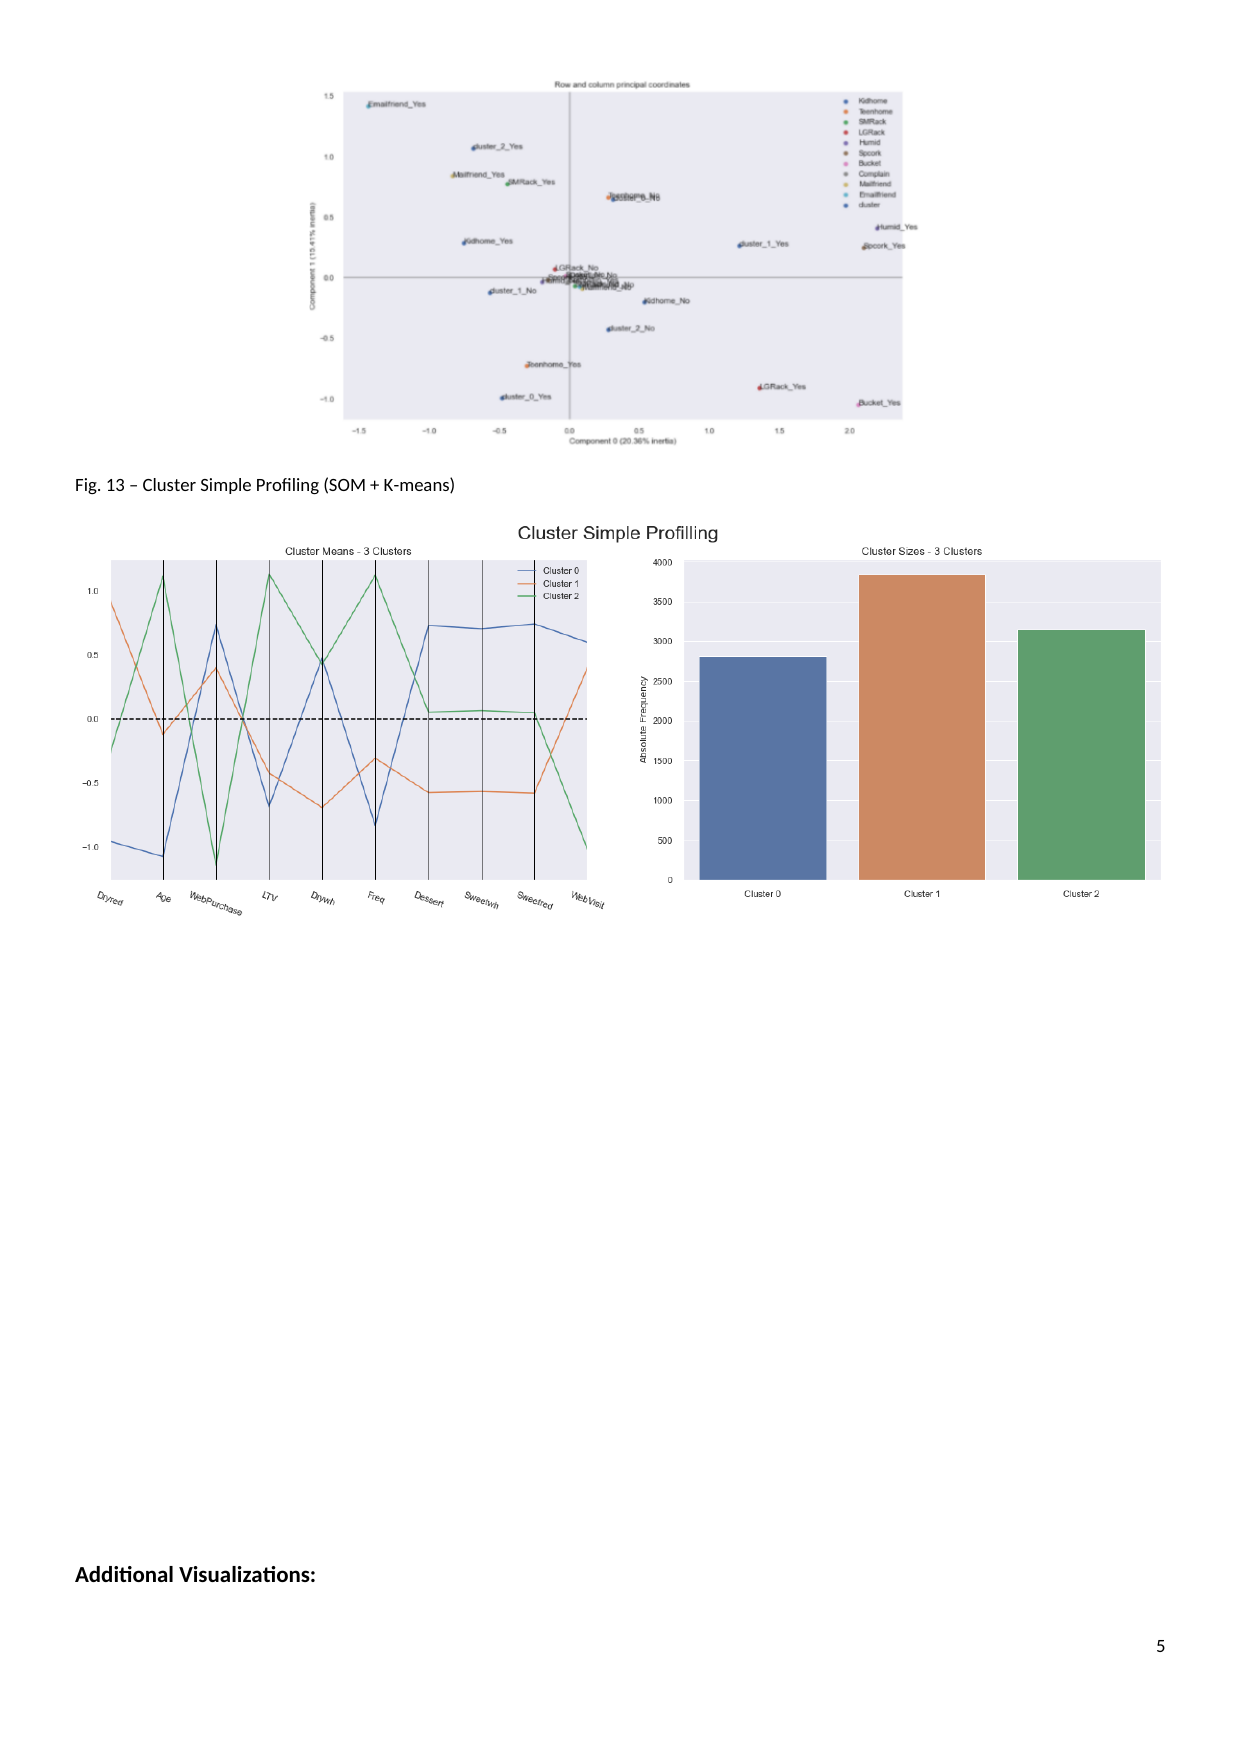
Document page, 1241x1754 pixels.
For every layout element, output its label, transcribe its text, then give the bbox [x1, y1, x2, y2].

text Fig. 13 – Cluster Simple Profiling (SOM + K-means) [75, 474, 1165, 497]
picture [75, 520, 1166, 923]
picture [309, 75, 931, 450]
text Additional Visualizations: [75, 1561, 1165, 1588]
